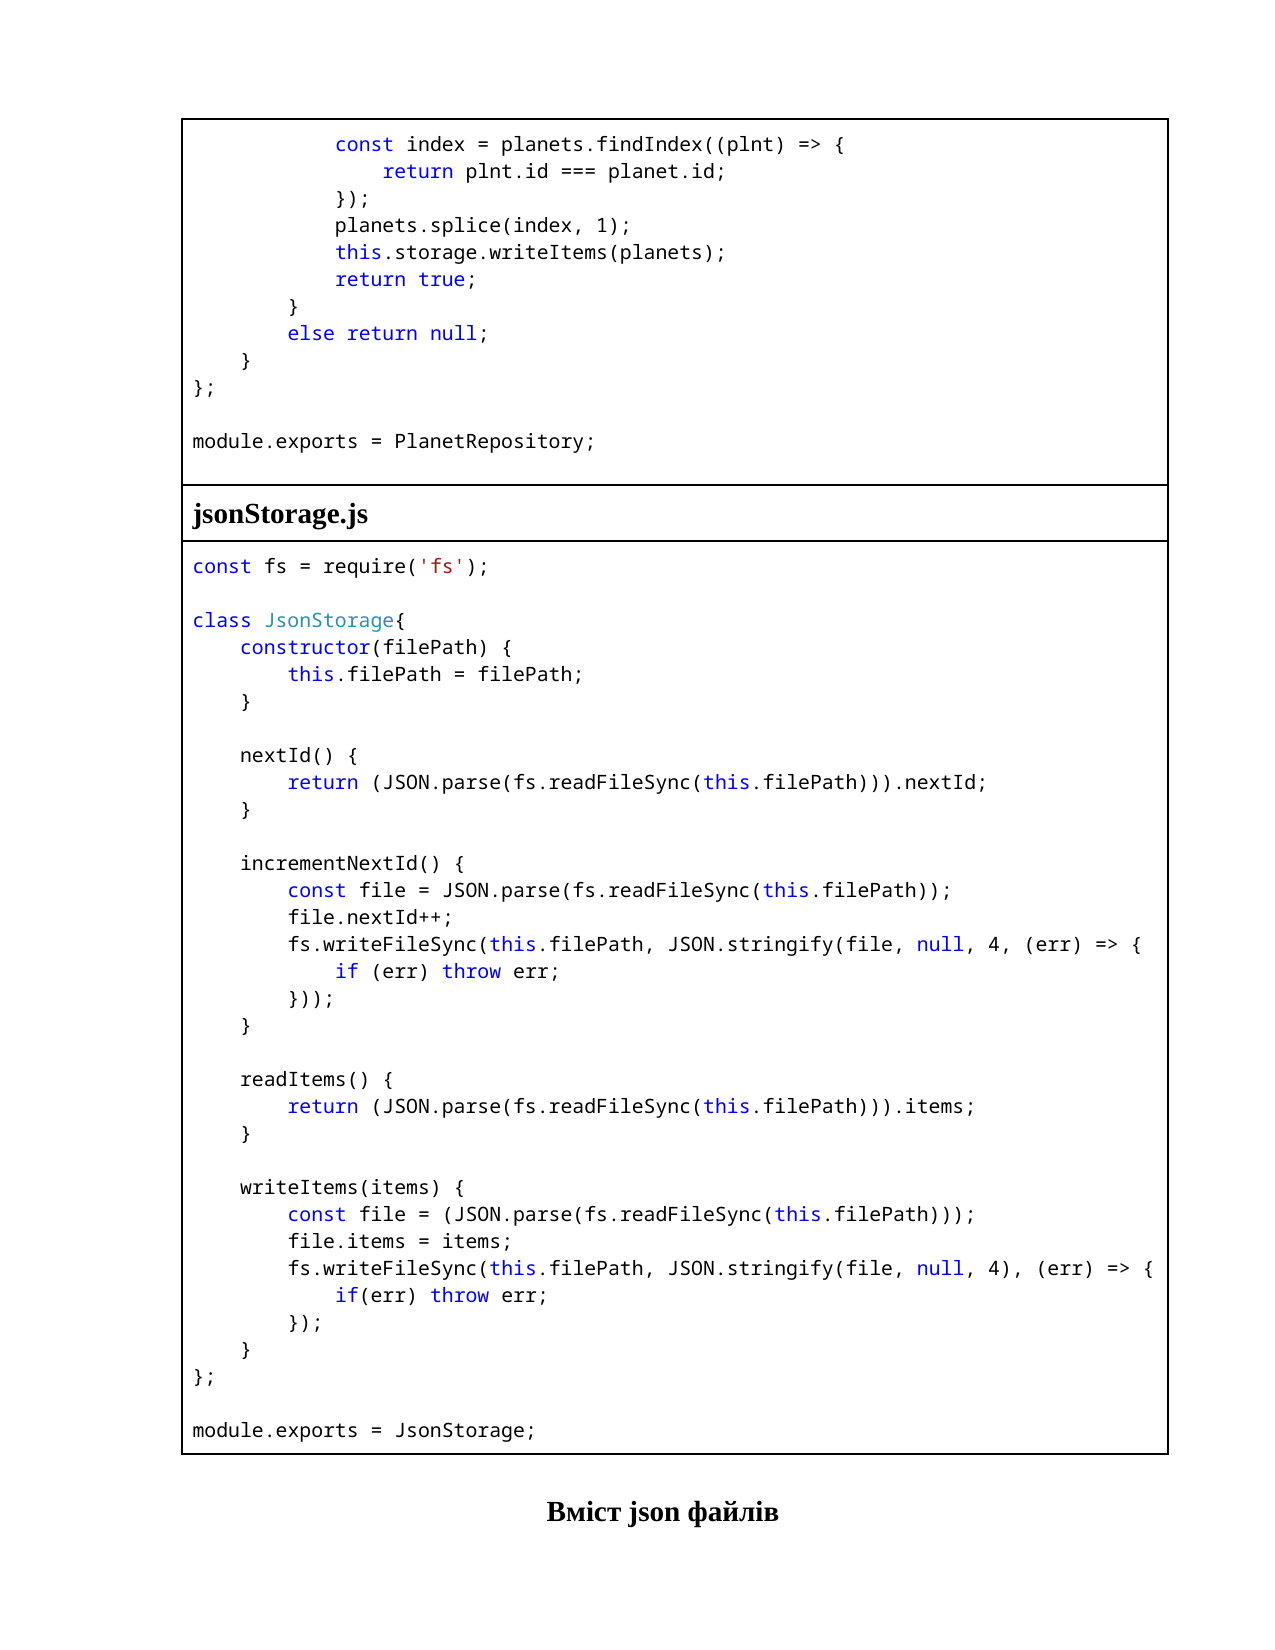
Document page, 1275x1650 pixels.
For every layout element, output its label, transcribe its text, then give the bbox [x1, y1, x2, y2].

text Вміст json файлів [169, 1494, 1157, 1527]
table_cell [183, 120, 1167, 483]
table_cell jsonStorage.js [183, 486, 1167, 540]
table_cell const fs = require('fs'); class JsonStorage{ constructor(filePath) { this.filePath = filePath; } nextId() { return (JSON.parse(fs.readFileSync(this.filePath))).nextId; } incrementNextId() { const file = JSON.parse(fs.readFileSync(this.filePath)); file.nextId++; fs.writeFileSync(this.filePath, JSON.stringify(file, null, 4, (err) => { if (err) throw err; })); } readItems() { return (JSON.parse(fs.readFileSync(this.filePath))).items; } writeItems(items) { const file = (JSON.parse(fs.readFileSync(this.filePath))); file.items = items; fs.writeFileSync(this.filePath, JSON.stringify(file, null, 4), (err) => { if(err) throw err; }); } }; module.exports = JsonStorage; [183, 542, 1167, 1453]
